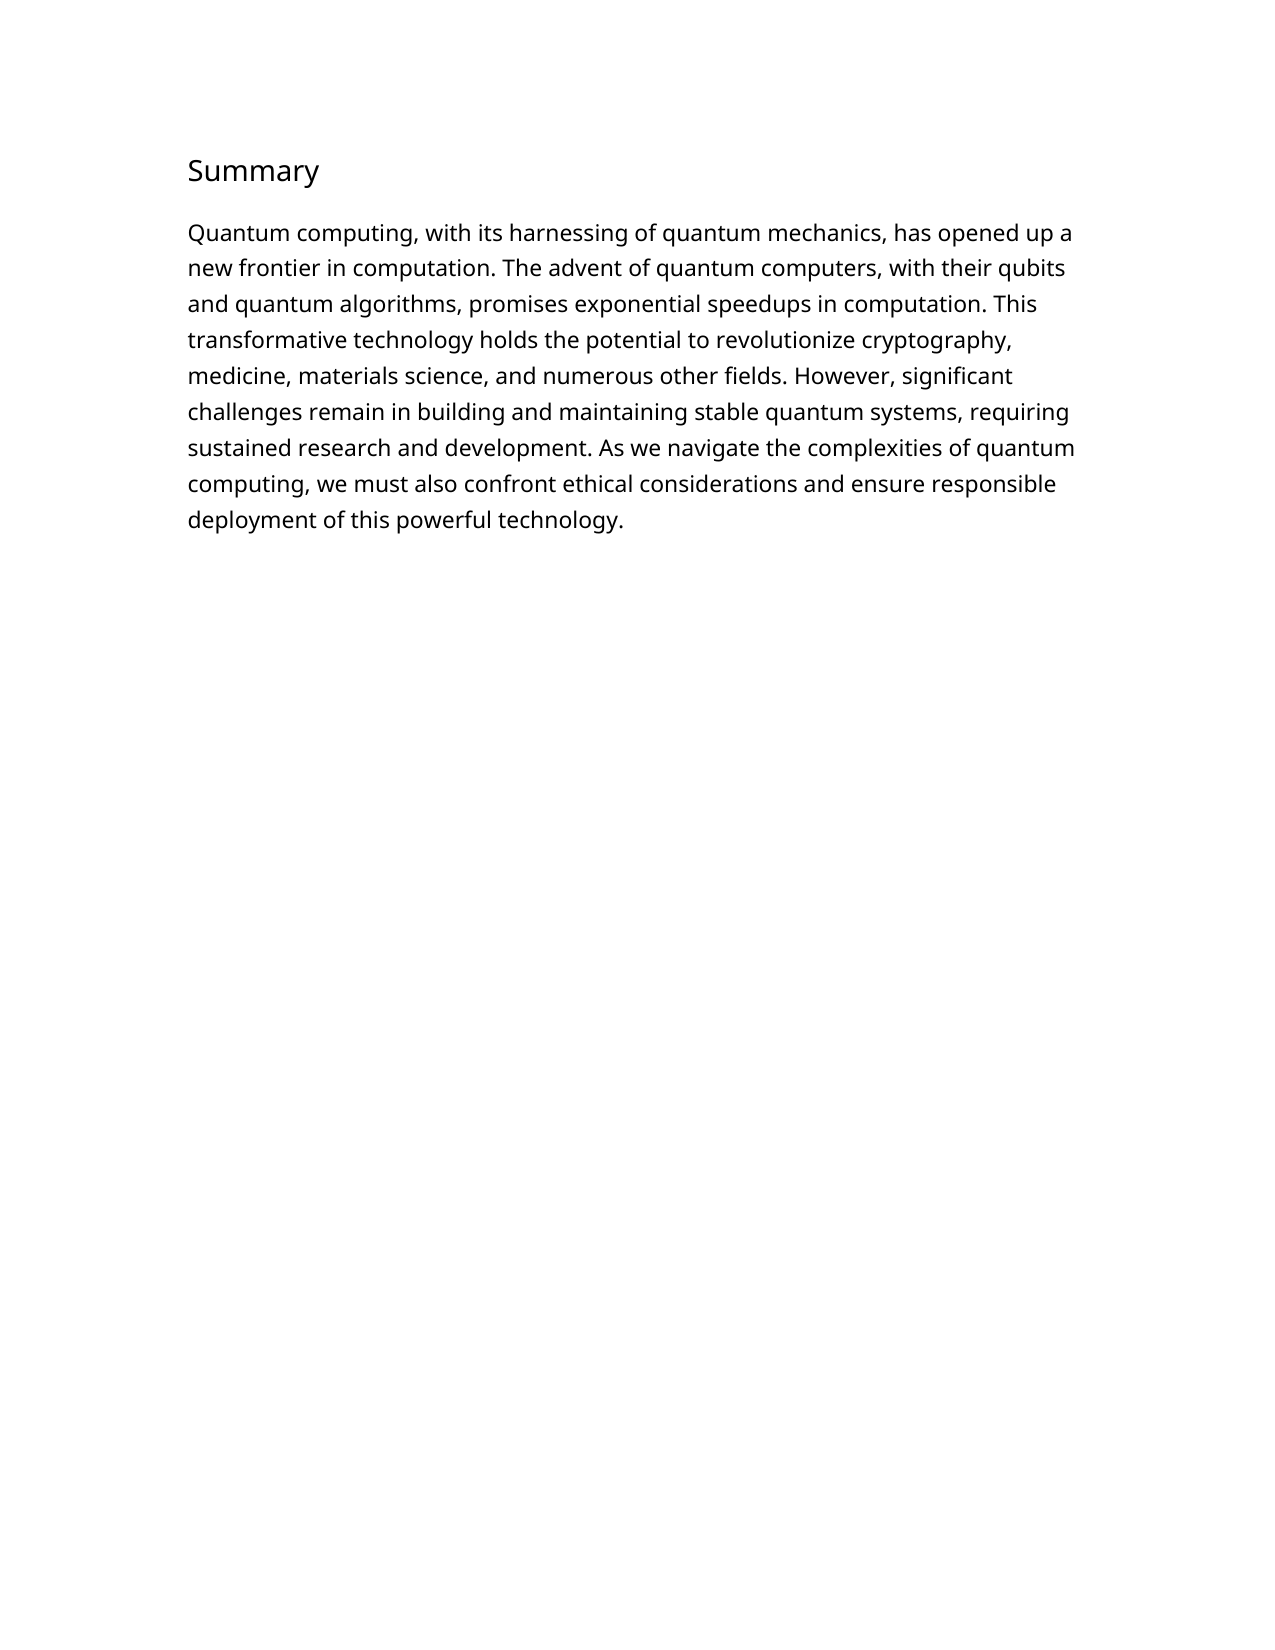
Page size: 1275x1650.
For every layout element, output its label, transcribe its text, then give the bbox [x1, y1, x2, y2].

text Summary [187, 150, 1087, 190]
text Quantum computing, with its harnessing of quantum mechanics, has opened up a new frontier in computation. The advent of quantum computers, with their qubits and quantum algorithms, promises exponential speedups in computation. This transformative technology holds the potential to revolutionize cryptography, medicine, materials science, and numerous other fields. However, significant challenges remain in building and maintaining stable quantum systems, requiring sustained research and development. As we navigate the complexities of quantum computing, we must also confront ethical considerations and ensure responsible deployment of this powerful technology. [187, 216, 1087, 535]
